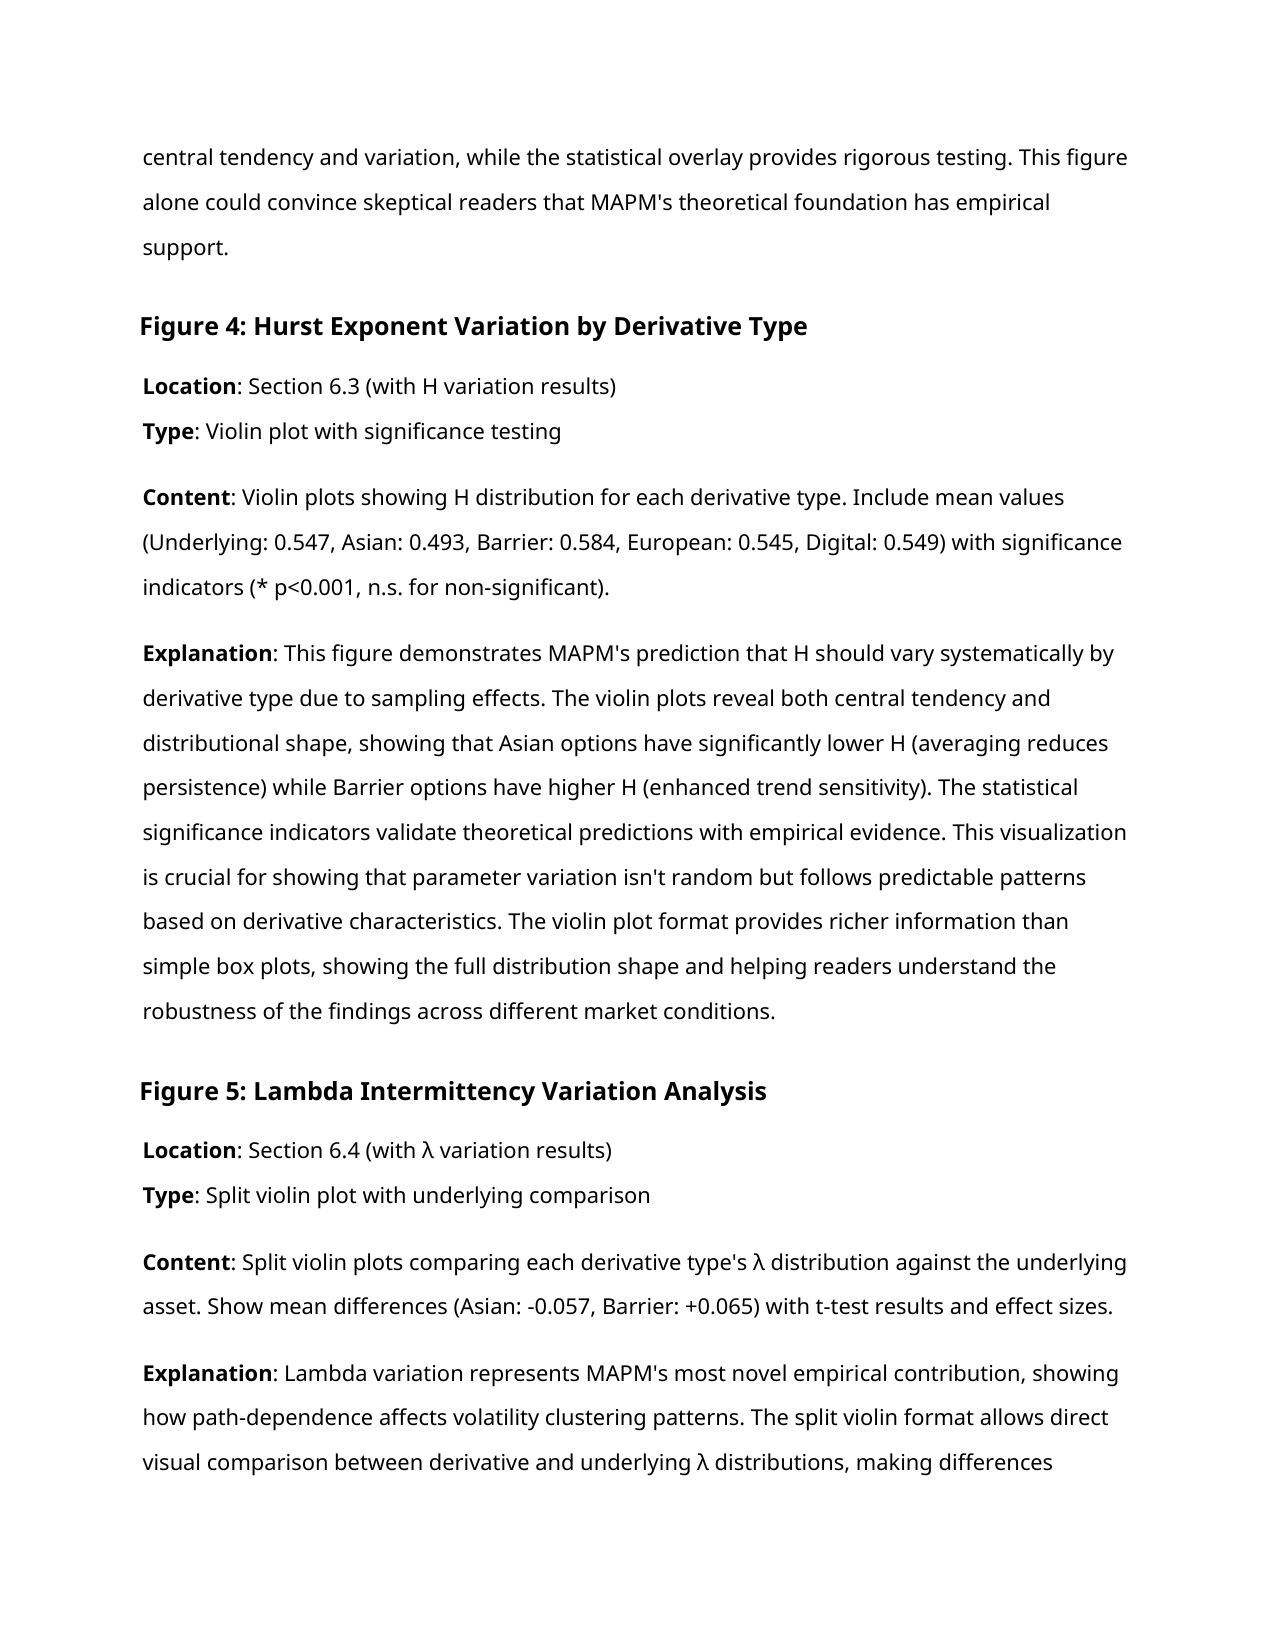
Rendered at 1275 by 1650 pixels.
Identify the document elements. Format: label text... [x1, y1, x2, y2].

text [142, 1358, 1133, 1477]
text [142, 142, 1133, 261]
text Figure 5: Lambda Intermittency Variation Analysis [139, 1073, 1133, 1107]
text Figure 4: Hurst Exponent Variation by Derivative Type [139, 309, 1133, 343]
text Location: Section 6.3 (with H variation results) Type: Violin plot with significance testing [142, 371, 1133, 446]
text Content: Split violin plots comparing each derivative type's λ distribution against the underlying asset. Show mean differences (Asian: -0.057, Barrier: +0.065) with t-test results and effect sizes. [142, 1246, 1133, 1321]
text Location: Section 6.4 (with λ variation results) Type: Split violin plot with underlying comparison [142, 1135, 1133, 1210]
text Content: Violin plots showing H distribution for each derivative type. Include mean values (Underlying: 0.547, Asian: 0.493, Barrier: 0.584, European: 0.545, Digital: 0.549) with significance indicators (* p<0.001, n.s. for non-significant). [142, 482, 1133, 601]
text Explanation: This figure demonstrates MAPM's prediction that H should vary systematically by derivative type due to sampling effects. The violin plots reveal both central tendency and distributional shape, showing that Asian options have significantly lower H (averaging reduces persistence) while Barrier options have higher H (enhanced trend sensitivity). The statistical significance indicators validate theoretical predictions with empirical evidence. This visualization is crucial for showing that parameter variation isn't random but follows predictable patterns based on derivative characteristics. The violin plot format provides richer information than simple box plots, showing the full distribution shape and helping readers understand the robustness of the findings across different market conditions. [142, 638, 1133, 1026]
